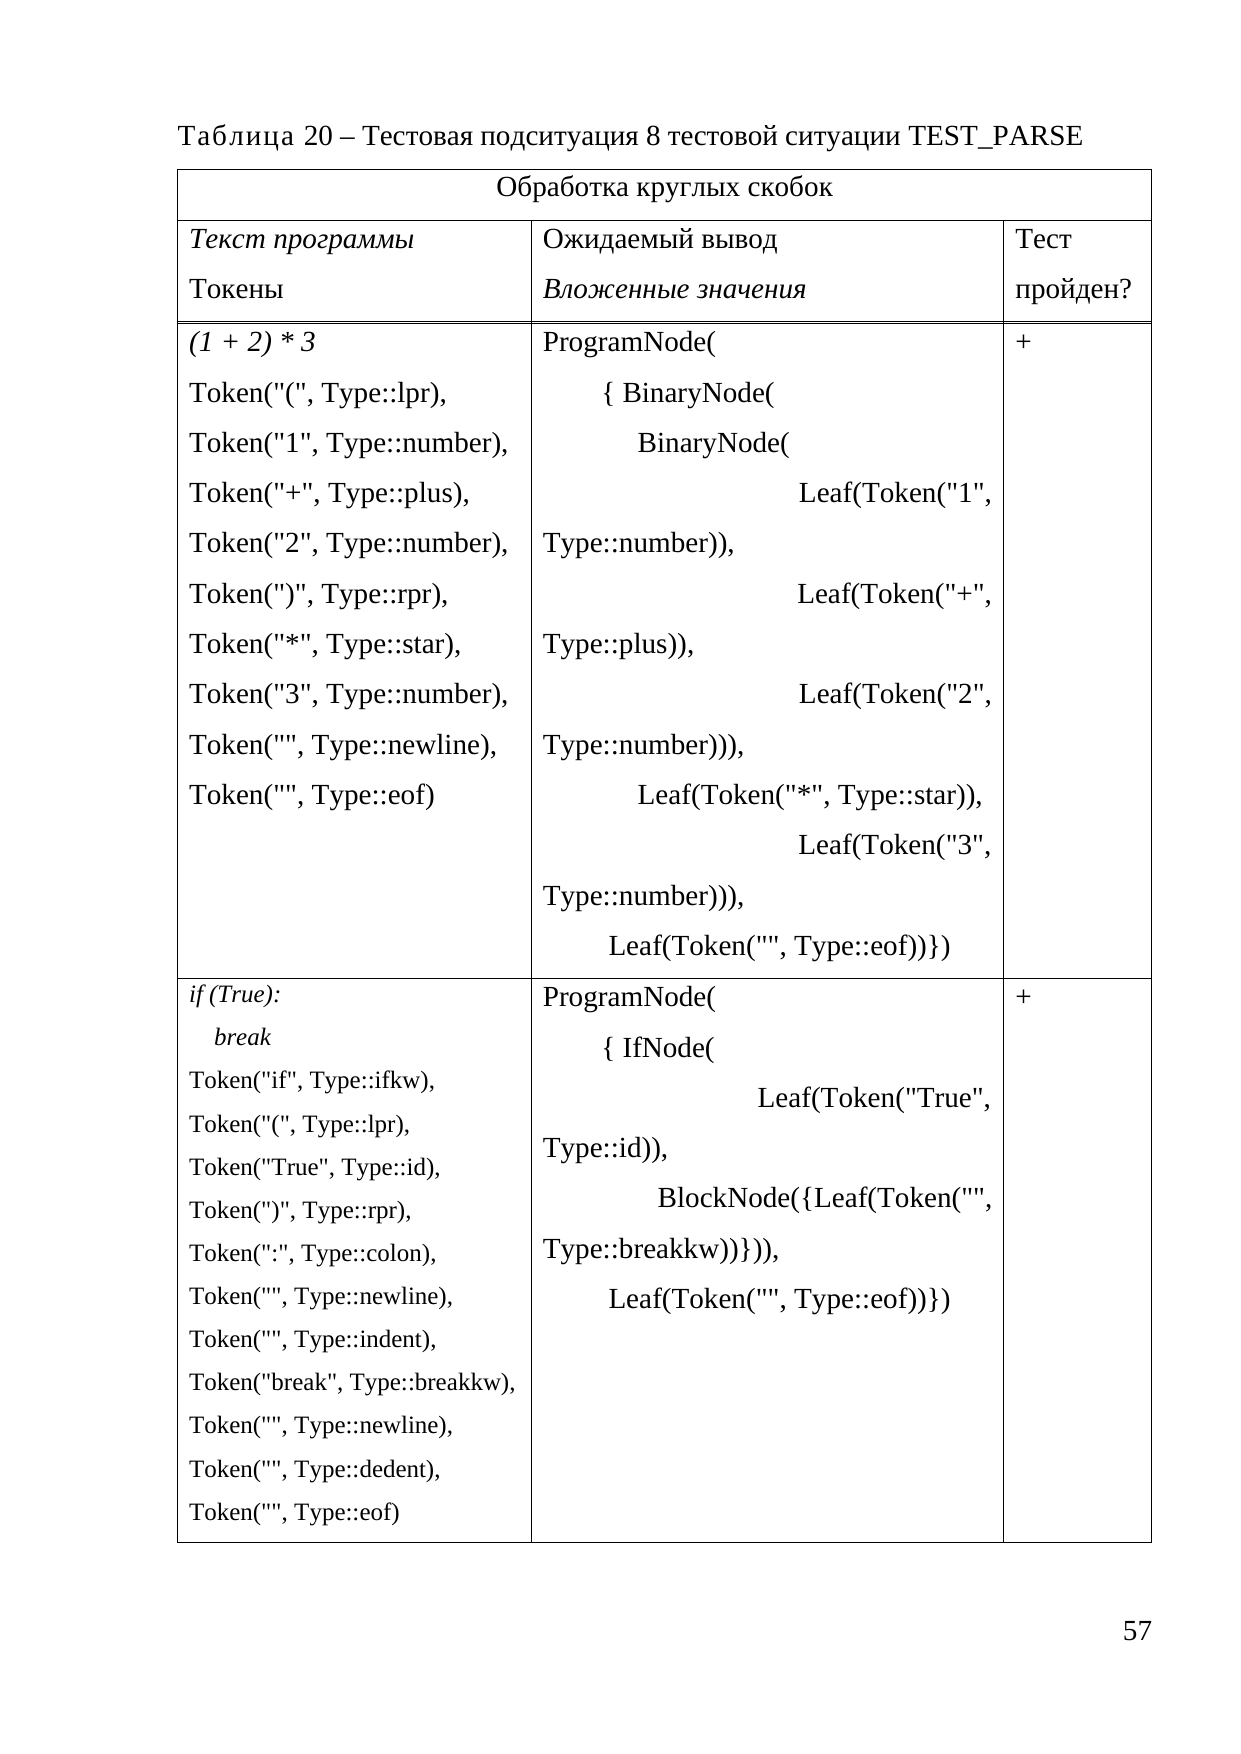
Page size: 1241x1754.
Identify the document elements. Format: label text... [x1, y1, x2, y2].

table_cell if (True): break Token("if", Type::ifkw), Token("(", Type::lpr), Token("True", Type::id), Token(")", Type::rpr), Token(":", Type::colon), Token("", Type::newline), Token("", Type::indent), Token("break", Type::breakkw), Token("", Type::newline), Token("", Type::dedent), Token("", Type::eof) [178, 979, 531, 1542]
table_cell Ожидаемый вывод Вложенные значения [532, 221, 1003, 321]
table_cell + [1004, 324, 1151, 978]
table_cell Тест пройден? [1004, 221, 1151, 321]
table_cell (1 + 2) * 3 Token("(", Type::lpr), Token("1", Type::number), Token("+", Type::plus), Token("2", Type::number), Token(")", Type::rpr), Token("*", Type::star), Token("3", Type::number), Token("", Type::newline), Token("", Type::eof) [178, 324, 531, 978]
table_cell Текст программы Токены [178, 221, 531, 321]
table_header Обработка круглых скобок [178, 170, 1151, 220]
table_cell ProgramNode( { IfNode( Leaf(Token("True", Type::id)), BlockNode({Leaf(Token("", Type::breakkw))})), Leaf(Token("", Type::eof))}) [532, 979, 1003, 1542]
text Таблица 20 – Тестовая подситуация 8 тестовой ситуации TEST_PARSE [177, 118, 1152, 152]
table_cell + [1004, 979, 1151, 1542]
table_cell ProgramNode( { BinaryNode( BinaryNode( Leaf(Token("1", Type::number)), Leaf(Token("+", Type::plus)), Leaf(Token("2", Type::number))), Leaf(Token("*", Type::star)), Leaf(Token("3", Type::number))), Leaf(Token("", Type::eof))}) [532, 324, 1003, 978]
